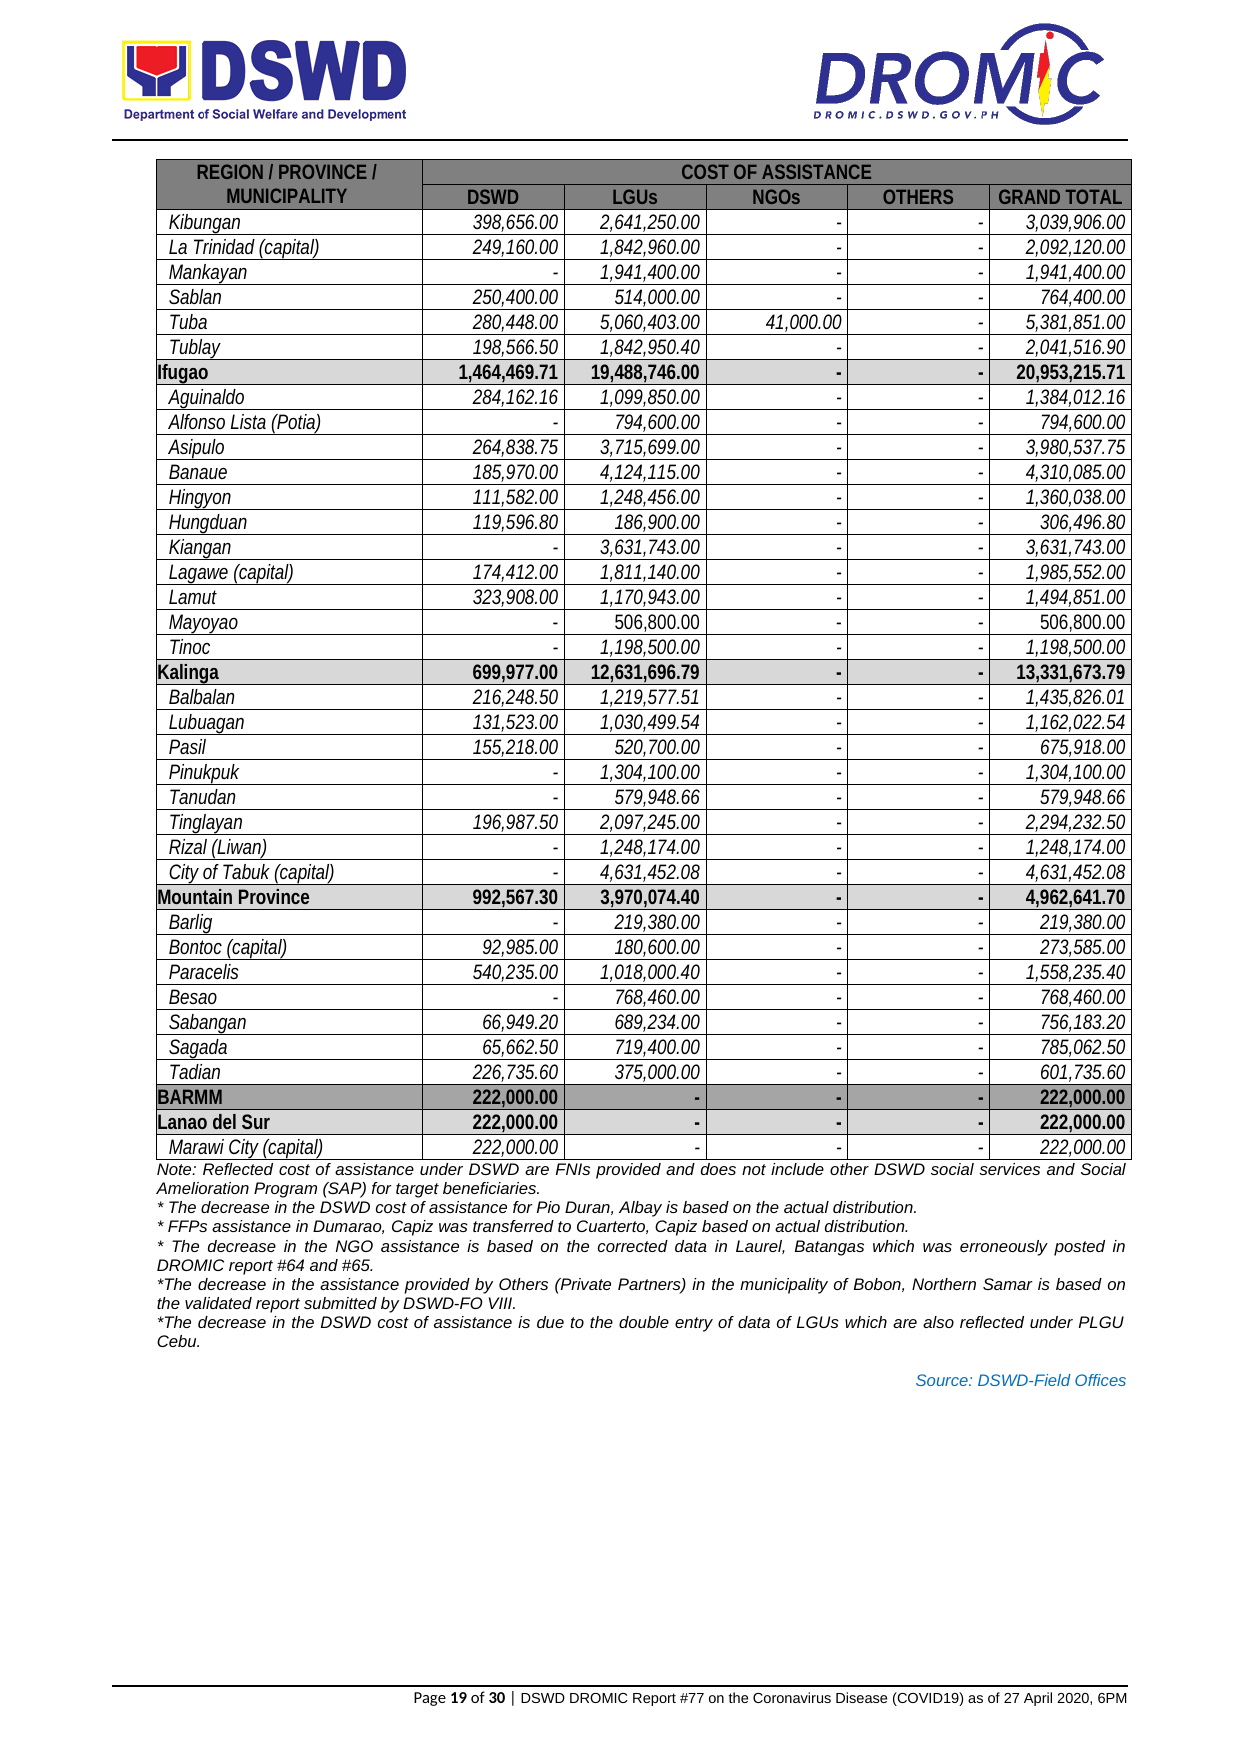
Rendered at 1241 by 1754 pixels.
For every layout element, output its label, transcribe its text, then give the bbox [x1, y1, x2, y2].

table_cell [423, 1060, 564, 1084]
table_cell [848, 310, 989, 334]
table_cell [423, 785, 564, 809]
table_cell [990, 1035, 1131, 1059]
table_header COST OF ASSISTANCE [423, 160, 1131, 184]
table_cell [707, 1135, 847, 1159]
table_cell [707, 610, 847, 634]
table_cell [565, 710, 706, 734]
text * FFPs assistance in Dumarao, Capiz was transferred to Cuarterto, Capiz based on actual distribution. [157, 1217, 1128, 1236]
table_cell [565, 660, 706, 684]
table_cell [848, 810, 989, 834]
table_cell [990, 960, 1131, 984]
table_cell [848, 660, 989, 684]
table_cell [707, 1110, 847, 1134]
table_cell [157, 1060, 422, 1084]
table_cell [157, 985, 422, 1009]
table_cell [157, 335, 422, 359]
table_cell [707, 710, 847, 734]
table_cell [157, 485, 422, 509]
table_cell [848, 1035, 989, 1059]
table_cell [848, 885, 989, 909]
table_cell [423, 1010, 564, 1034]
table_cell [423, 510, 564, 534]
text *The decrease in the DSWD cost of assistance is due to the double entry of data of LGUs which are also reflected under PLGU Cebu. [157, 1313, 1128, 1351]
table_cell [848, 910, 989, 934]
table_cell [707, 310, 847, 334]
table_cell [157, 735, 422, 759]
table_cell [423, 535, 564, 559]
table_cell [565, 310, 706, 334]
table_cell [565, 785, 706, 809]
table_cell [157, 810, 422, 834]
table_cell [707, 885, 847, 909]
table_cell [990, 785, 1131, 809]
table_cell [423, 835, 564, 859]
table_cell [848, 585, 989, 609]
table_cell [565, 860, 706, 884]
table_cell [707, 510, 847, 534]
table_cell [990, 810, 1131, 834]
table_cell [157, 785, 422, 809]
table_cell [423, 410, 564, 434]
text * The decrease in the NGO assistance is based on the corrected data in Laurel, Batangas which was erroneously posted in DROMIC report #64 and #65. [157, 1236, 1128, 1275]
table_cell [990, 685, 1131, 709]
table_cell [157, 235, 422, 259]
table_cell LGUs [565, 185, 706, 209]
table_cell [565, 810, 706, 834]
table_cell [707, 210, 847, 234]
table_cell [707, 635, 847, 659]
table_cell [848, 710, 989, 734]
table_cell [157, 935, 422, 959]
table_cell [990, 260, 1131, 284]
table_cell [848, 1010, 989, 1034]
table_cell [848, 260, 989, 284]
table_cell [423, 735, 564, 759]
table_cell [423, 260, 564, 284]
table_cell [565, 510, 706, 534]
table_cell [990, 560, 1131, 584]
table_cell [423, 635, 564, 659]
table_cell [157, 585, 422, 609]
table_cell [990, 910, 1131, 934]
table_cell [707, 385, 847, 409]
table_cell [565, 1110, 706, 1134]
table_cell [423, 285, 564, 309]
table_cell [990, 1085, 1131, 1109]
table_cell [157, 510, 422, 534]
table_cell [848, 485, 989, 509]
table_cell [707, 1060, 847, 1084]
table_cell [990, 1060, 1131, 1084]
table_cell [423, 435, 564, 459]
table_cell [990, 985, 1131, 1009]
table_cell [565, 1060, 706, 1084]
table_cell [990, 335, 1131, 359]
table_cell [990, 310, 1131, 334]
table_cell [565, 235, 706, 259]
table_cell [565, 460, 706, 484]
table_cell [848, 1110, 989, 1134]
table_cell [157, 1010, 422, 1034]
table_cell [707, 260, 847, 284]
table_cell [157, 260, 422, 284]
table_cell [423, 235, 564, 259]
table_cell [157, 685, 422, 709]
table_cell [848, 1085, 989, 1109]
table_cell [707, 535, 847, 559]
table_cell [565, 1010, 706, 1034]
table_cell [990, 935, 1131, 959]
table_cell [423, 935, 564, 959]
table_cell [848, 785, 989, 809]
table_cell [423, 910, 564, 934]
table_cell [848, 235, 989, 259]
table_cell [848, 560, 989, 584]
table_cell DSWD [423, 185, 564, 209]
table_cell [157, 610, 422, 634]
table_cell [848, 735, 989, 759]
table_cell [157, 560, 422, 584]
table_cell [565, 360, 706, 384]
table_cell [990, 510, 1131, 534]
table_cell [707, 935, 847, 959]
text * The decrease in the DSWD cost of assistance for Pio Duran, Albay is based on the actual distribution. [157, 1198, 1128, 1217]
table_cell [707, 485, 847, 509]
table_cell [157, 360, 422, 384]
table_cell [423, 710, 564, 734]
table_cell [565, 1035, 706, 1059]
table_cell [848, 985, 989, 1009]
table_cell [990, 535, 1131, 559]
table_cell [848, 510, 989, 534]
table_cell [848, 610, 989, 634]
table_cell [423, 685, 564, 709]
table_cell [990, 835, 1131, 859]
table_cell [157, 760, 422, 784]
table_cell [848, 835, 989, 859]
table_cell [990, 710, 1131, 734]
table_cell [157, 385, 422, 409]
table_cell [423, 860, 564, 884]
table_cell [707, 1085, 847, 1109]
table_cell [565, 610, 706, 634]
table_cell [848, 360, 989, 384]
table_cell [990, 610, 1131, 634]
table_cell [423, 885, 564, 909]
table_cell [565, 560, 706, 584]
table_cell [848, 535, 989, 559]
text *The decrease in the assistance provided by Others (Private Partners) in the municipality of Bobon, Northern Samar is based on the validated report submitted by DSWD-FO VIII. [157, 1275, 1128, 1313]
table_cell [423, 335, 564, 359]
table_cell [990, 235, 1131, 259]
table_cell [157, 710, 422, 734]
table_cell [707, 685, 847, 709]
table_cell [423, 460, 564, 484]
text Source: DSWD-Field Offices [112, 1371, 1128, 1390]
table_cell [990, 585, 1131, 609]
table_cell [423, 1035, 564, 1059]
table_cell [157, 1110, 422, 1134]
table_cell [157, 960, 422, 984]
picture [112, 37, 417, 125]
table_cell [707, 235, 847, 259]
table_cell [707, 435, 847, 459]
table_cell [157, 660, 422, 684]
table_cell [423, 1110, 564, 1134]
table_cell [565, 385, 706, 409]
table_cell NGOs [707, 185, 847, 209]
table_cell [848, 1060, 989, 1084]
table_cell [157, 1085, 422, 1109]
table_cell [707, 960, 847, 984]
picture [781, 23, 1133, 125]
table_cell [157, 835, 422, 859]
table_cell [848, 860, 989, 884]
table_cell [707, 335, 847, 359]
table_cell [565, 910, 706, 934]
text Note: Reflected cost of assistance under DSWD are FNIs provided and does not include other DSWD social services and Social Amelioration Program (SAP) for target beneficiaries. [157, 1160, 1128, 1198]
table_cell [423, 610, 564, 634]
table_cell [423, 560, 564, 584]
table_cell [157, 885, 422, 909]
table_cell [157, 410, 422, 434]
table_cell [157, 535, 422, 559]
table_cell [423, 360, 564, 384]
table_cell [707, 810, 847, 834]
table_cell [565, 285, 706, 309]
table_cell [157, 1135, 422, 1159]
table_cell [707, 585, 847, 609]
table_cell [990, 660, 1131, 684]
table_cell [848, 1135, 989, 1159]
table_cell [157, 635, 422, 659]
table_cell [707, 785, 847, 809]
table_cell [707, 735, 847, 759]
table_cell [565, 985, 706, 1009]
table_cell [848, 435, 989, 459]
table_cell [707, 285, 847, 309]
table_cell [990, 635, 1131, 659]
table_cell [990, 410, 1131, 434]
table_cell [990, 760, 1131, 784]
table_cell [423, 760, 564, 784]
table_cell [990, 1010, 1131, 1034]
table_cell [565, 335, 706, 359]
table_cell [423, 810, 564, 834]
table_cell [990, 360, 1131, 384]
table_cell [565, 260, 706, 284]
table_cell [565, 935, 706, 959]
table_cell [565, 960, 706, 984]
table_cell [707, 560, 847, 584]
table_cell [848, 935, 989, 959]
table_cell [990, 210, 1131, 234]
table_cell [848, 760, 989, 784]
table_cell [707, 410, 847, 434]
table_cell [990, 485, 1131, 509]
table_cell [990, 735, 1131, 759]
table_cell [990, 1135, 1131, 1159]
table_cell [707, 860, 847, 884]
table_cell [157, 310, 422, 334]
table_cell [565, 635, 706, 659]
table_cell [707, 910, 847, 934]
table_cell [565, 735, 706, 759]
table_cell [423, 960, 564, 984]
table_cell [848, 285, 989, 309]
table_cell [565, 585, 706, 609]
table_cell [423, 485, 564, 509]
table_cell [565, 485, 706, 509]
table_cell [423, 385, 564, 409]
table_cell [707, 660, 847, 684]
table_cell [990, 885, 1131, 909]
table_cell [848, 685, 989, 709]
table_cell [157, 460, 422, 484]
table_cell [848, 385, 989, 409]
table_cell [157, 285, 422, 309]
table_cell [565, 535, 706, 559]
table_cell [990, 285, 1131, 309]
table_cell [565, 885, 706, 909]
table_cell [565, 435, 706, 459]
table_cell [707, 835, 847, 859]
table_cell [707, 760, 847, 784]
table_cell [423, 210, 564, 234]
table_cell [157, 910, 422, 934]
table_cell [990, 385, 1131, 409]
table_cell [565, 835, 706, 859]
table_header REGION / PROVINCE / MUNICIPALITY [157, 160, 422, 209]
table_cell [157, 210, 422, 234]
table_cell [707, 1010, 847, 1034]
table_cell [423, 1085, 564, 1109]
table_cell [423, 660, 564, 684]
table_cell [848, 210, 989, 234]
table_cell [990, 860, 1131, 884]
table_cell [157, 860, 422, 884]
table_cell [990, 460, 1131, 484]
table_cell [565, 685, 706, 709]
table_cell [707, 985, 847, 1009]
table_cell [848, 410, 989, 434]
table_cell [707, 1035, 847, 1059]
table_cell OTHERS [848, 185, 989, 209]
table_cell GRAND TOTAL [990, 185, 1131, 209]
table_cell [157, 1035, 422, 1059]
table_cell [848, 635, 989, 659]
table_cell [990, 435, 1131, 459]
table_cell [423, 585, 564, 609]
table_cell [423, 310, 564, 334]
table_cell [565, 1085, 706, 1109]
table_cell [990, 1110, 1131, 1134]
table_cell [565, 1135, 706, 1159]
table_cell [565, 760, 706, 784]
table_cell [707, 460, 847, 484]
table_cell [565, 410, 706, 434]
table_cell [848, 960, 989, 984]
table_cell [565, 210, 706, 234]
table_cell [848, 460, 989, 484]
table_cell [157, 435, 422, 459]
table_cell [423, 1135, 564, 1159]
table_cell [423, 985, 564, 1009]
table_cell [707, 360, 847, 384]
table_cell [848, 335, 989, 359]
